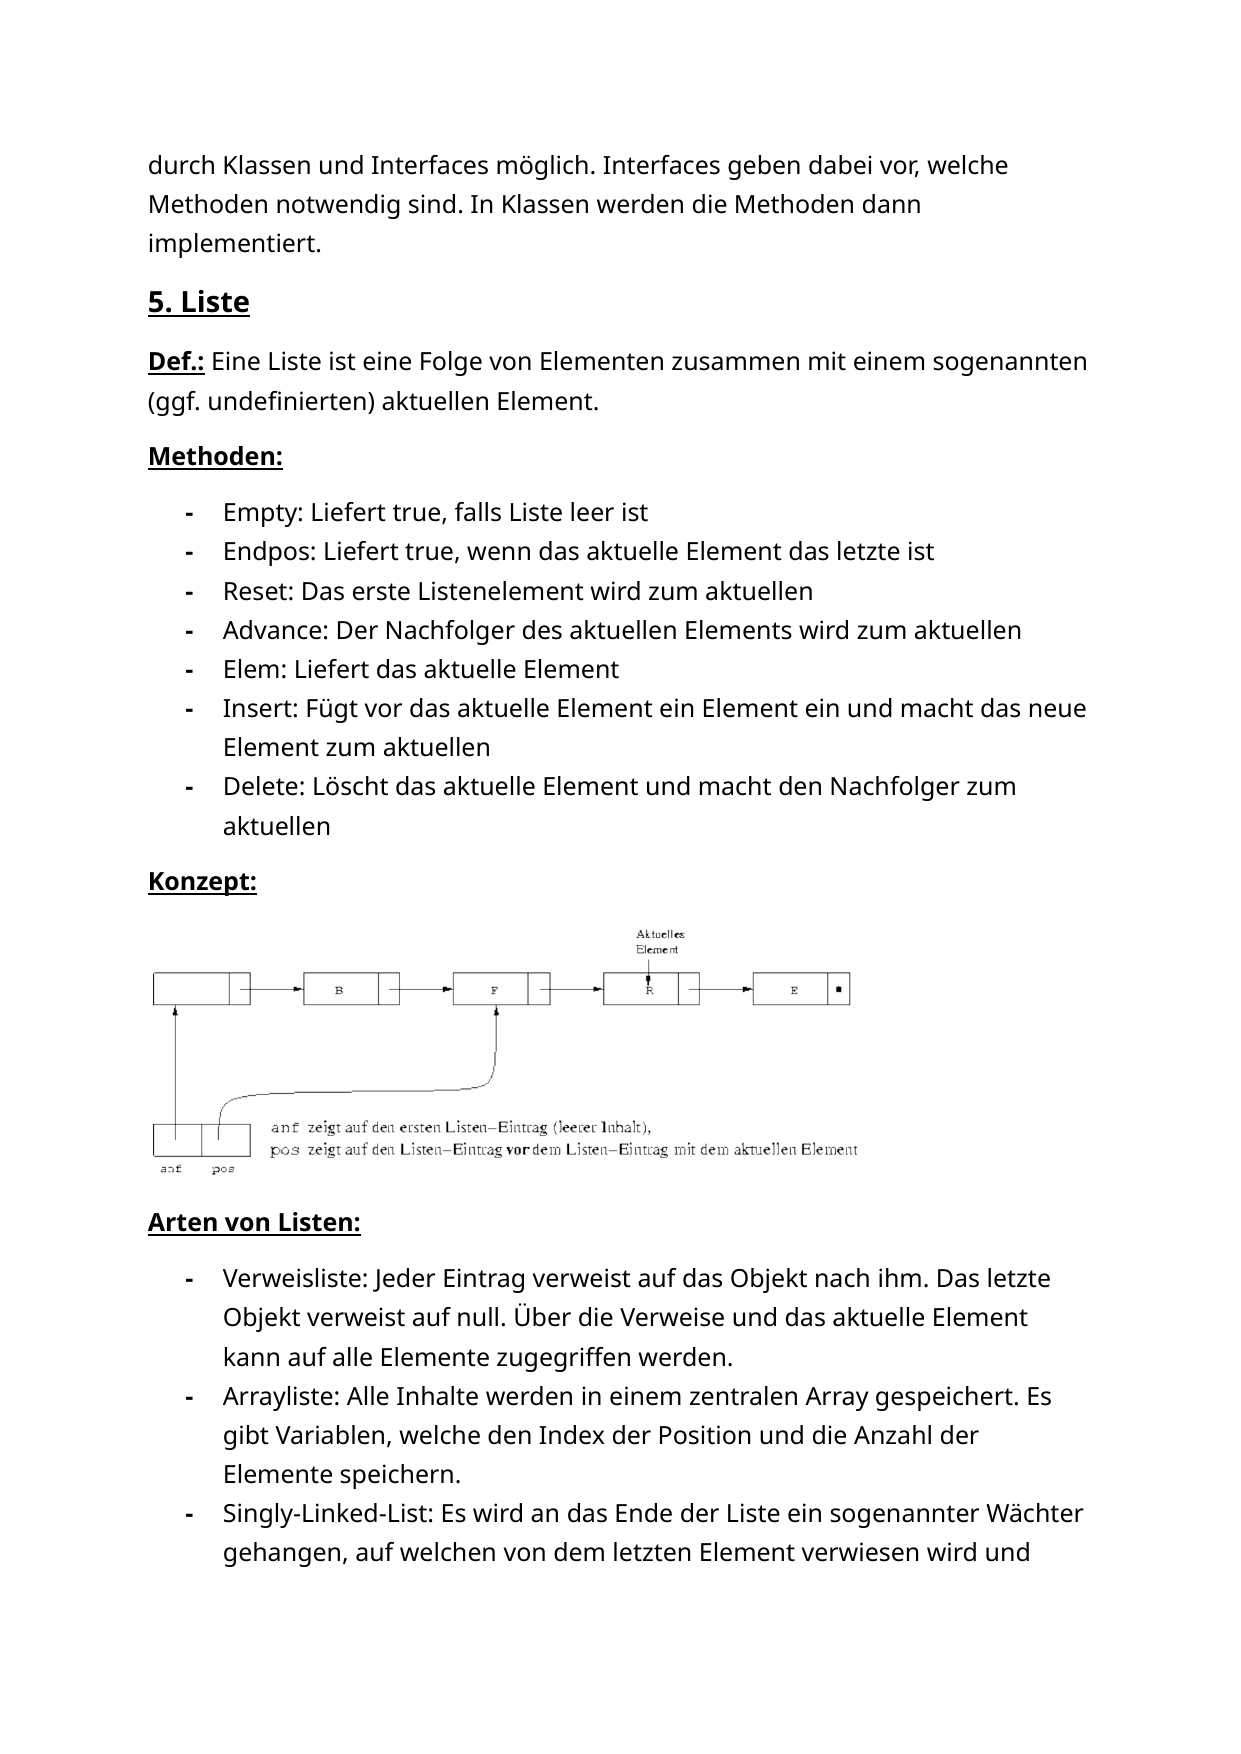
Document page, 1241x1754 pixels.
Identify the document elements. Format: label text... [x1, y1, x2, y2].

list Delete: Löscht das aktuelle Element und macht den Nachfolger zum aktuellen [185, 769, 1093, 842]
list Verweisliste: Jeder Eintrag verweist auf das Objekt nach ihm. Das letzte Objekt verweist auf null. Über die Verweise und das aktuelle Element kann auf alle Elemente zugegriffen werden. [185, 1261, 1093, 1373]
list Endpos: Liefert true, wenn das aktuelle Element das letzte ist [185, 534, 1093, 568]
text Arten von Listen: [148, 1205, 1093, 1239]
list Advance: Der Nachfolger des aktuellen Elements wird zum aktuellen [185, 612, 1093, 646]
list Empty: Liefert true, falls Liste leer ist [185, 495, 1093, 529]
picture [147, 920, 865, 1184]
text Konzept: [148, 864, 1093, 898]
list Insert: Fügt vor das aktuelle Element ein Element ein und macht das neue Element zum aktuellen [185, 691, 1093, 764]
text Def.: Eine Liste ist eine Folge von Elementen zusammen mit einem sogenannten (ggf. undefinierten) aktuellen Element. [148, 344, 1093, 417]
text 5. Liste [148, 282, 1093, 321]
list Elem: Liefert das aktuelle Element [185, 652, 1093, 686]
text Methoden: [148, 439, 1093, 473]
list Arrayliste: Alle Inhalte werden in einem zentralen Array gespeichert. Es gibt Variablen, welche den Index der Position und die Anzahl der Elemente speichern. [185, 1378, 1093, 1491]
list Reset: Das erste Listenelement wird zum aktuellen [185, 573, 1093, 607]
